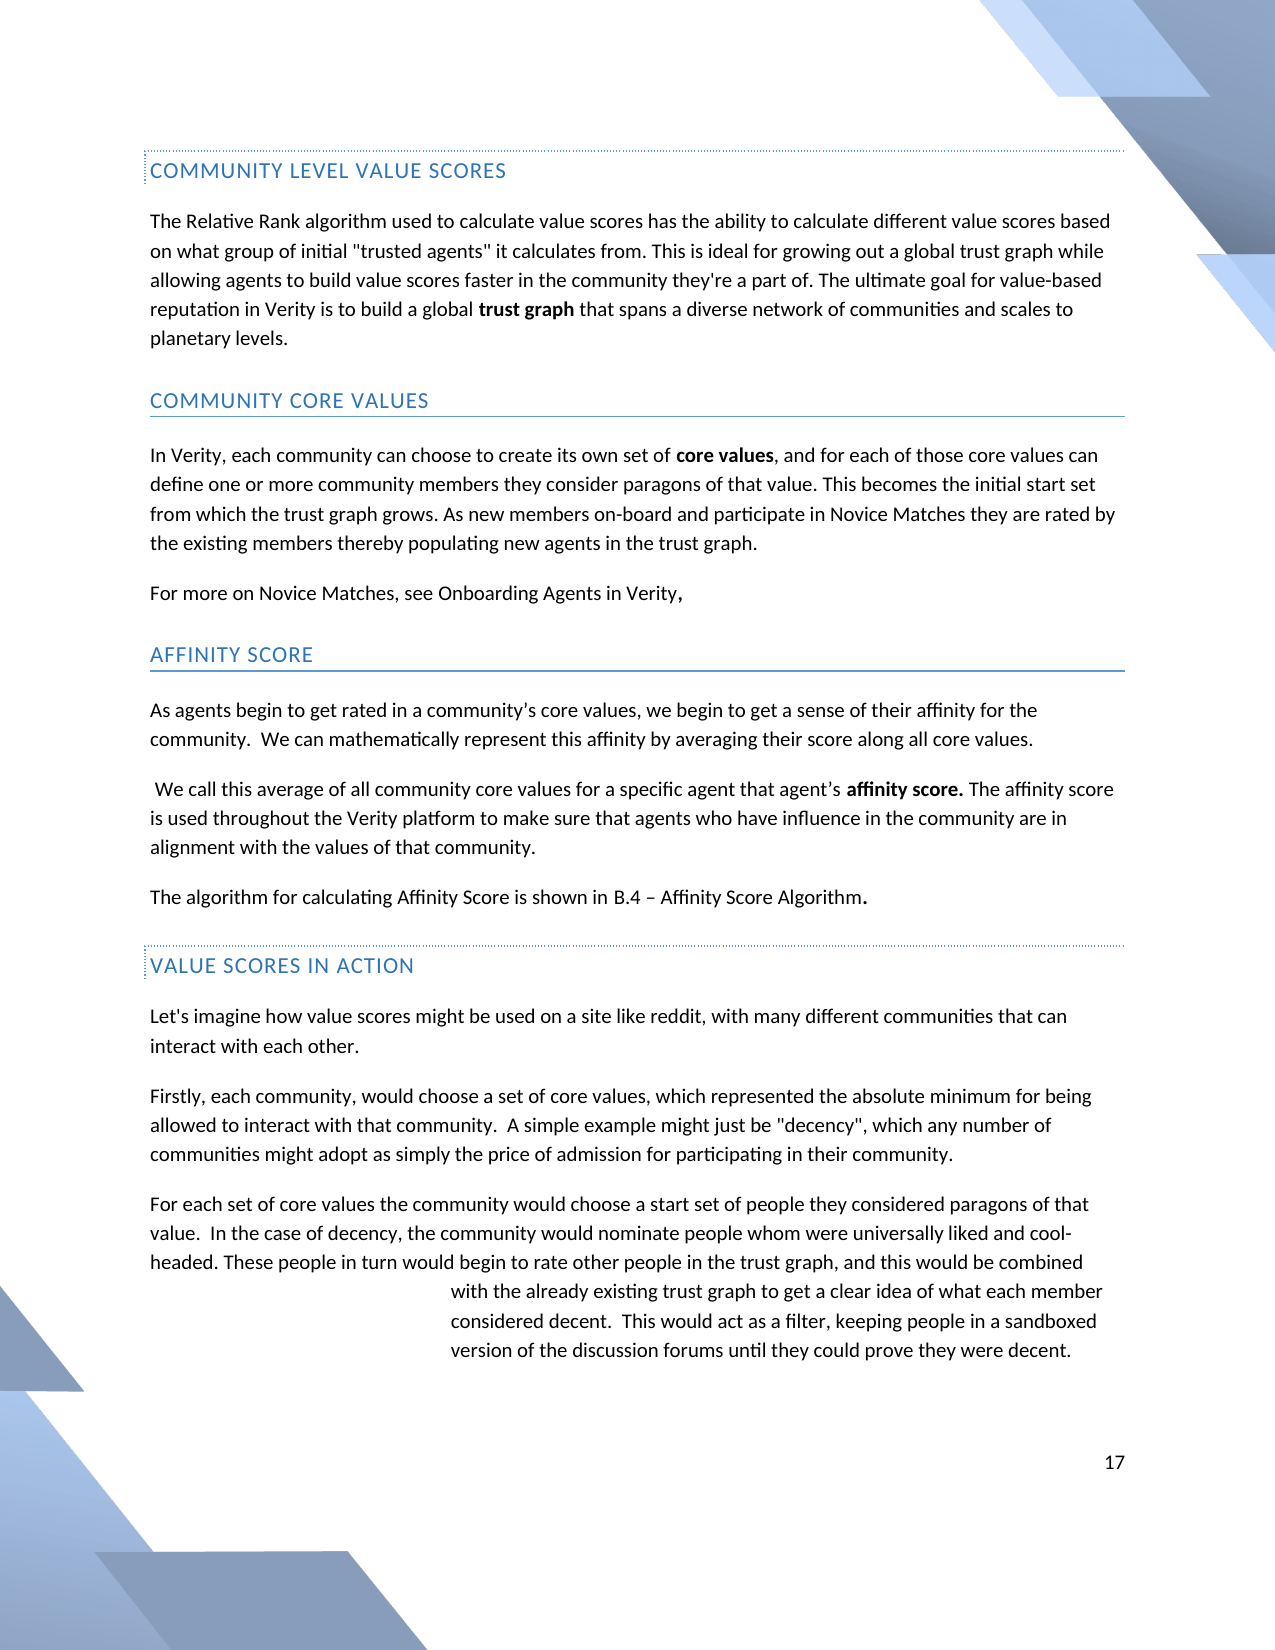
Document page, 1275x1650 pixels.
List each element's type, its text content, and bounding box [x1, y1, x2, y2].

text In Verity, each community can choose to create its own set of core values, and for each of those core values can define one or more community members they consider paragons of that value. This becomes the initial start set from which the trust graph grows. As new members on-board and participate in Novice Matches they are rated by the existing members thereby populating new agents in the trust graph. [150, 442, 1125, 555]
text We call this average of all community core values for a specific agent that agent’s affinity score. The affinity score is used throughout the Verity platform to make sure that agents who have influence in the community are in alignment with the values of that community. [150, 776, 1125, 860]
text The algorithm for calculating Affinity Score is shown in B.5 – Affinity Score Algorithm. [150, 884, 1125, 910]
text For more on Novice Matches, see Onboarding Agents in Verity, [150, 580, 1125, 605]
text Let's imagine how value scores might be used on a site like reddit, with many different communities that can interact with each other. [150, 1004, 1125, 1058]
subtitle Community Core Values [150, 386, 1125, 416]
subtitle Affinity Score [150, 640, 1125, 670]
subtitle Value Scores in Action [144, 945, 1125, 979]
text For each set of core values the community would choose a start set of people they considered paragons of that value. In the case of decency, the community would nominate people whom were universally liked and cool-headed. These people in turn would begin to rate other people in the trust graph, and this would be combined with the already existing trust graph to get a clear idea of what each member considered decent. This would act as a filter, keeping people in a sandboxed version of the discussion forums until they could prove they were decent. [150, 1191, 1125, 1362]
text As agents begin to get rated in a community’s core values, we begin to get a sense of their affinity for the community. We can mathematically represent this affinity by averaging their score along all core values. [150, 697, 1125, 752]
subtitle Community Level Value Scores [144, 150, 1125, 184]
text The Relative Rank algorithm used to calculate value scores has the ability to calculate different value scores based on what group of initial "trusted agents" it calculates from. This is ideal for growing out a global trust graph while allowing agents to build value scores faster in the community they're a part of. The ultimate goal for value-based reputation in Verity is to build a global trust graph that spans a diverse network of communities and scales to planetary levels. [150, 209, 1125, 351]
text Firstly, each community, would choose a set of core values, which represented the absolute minimum for being allowed to interact with that community. A simple example might just be "decency", which any number of communities might adopt as simply the price of admission for participating in their community. [150, 1083, 1125, 1167]
